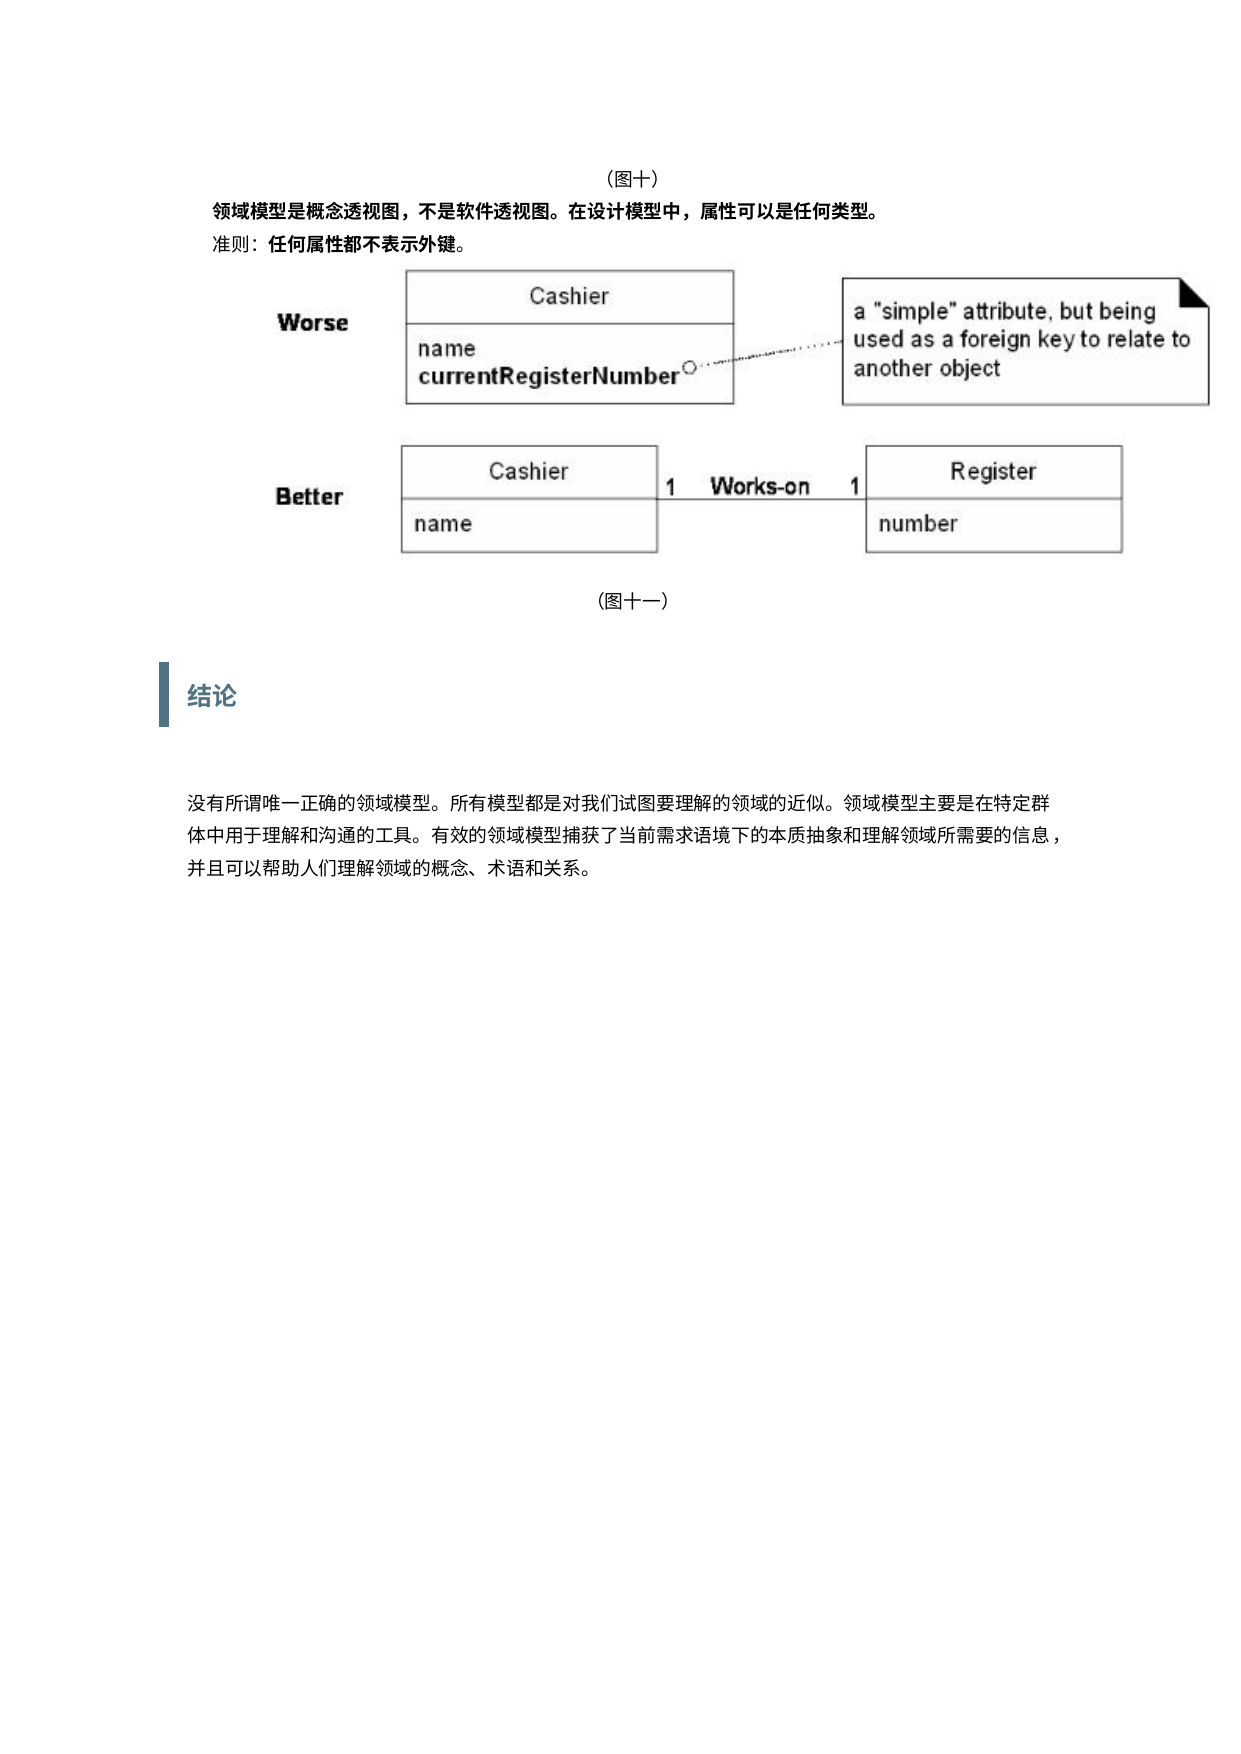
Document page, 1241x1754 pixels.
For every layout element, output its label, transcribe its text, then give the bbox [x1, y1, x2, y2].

text 准则：任何属性都不表示外键。 [187, 227, 1053, 259]
text （图十） [187, 162, 1053, 194]
subtitle 结论 [169, 662, 1053, 727]
text （图十一） [187, 584, 1053, 617]
picture [212, 259, 1213, 563]
text 领域模型是概念透视图，不是软件透视图。在设计模型中，属性可以是任何类型。 [187, 194, 1053, 227]
text 没有所谓唯一正确的领域模型。所有模型都是对我们试图要理解的领域的近似。领域模型主要是在特定群体中用于理解和沟通的工具。有效的领域模型捕获了当前需求语境下的本质抽象和理解领域所需要的信息，并且可以帮助人们理解领域的概念、术语和关系。 [187, 786, 1053, 883]
